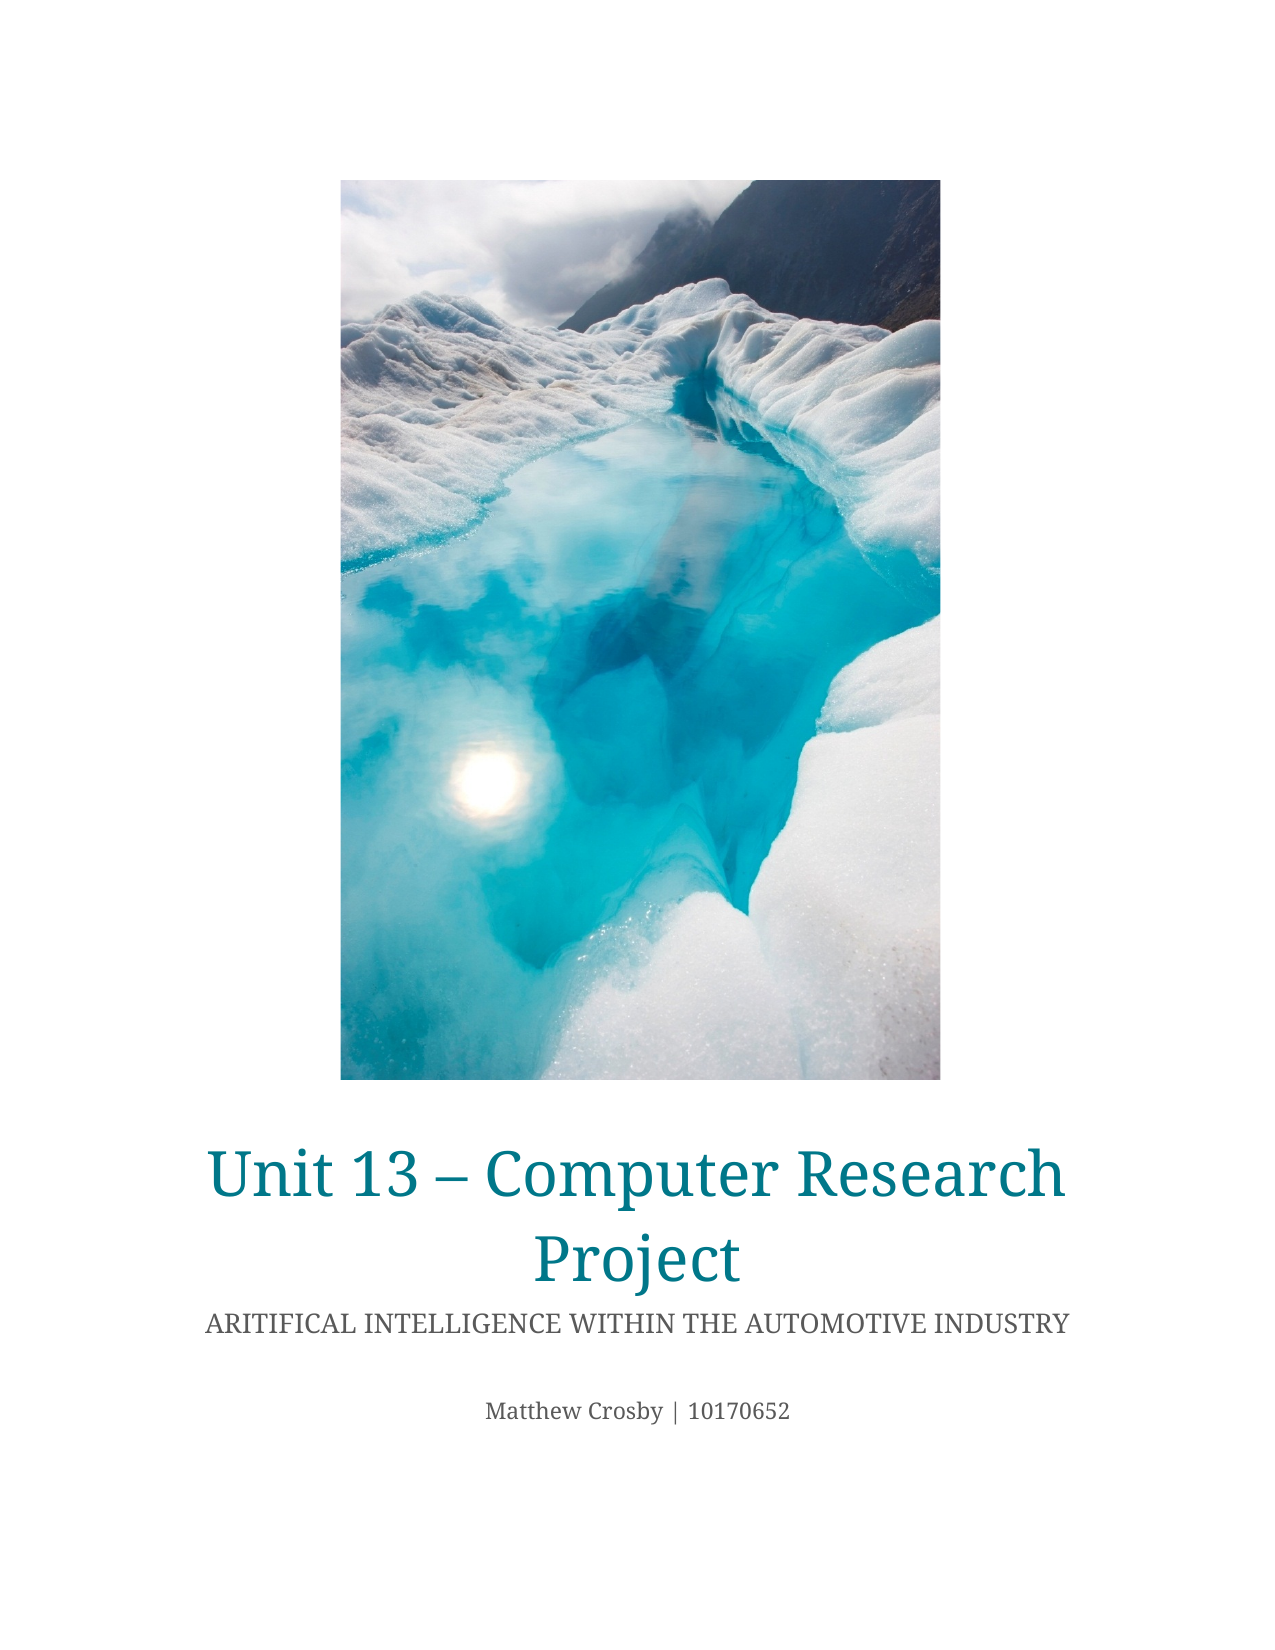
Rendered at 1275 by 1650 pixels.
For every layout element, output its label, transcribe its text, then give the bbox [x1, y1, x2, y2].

title Unit 13 – Computer Research Project [187, 1130, 1087, 1300]
picture [340, 180, 941, 1080]
text Matthew Crosby | 10170652 [187, 1395, 1087, 1426]
subtitle Aritifical Intelligence within the Automotive Industry [187, 1304, 1087, 1341]
